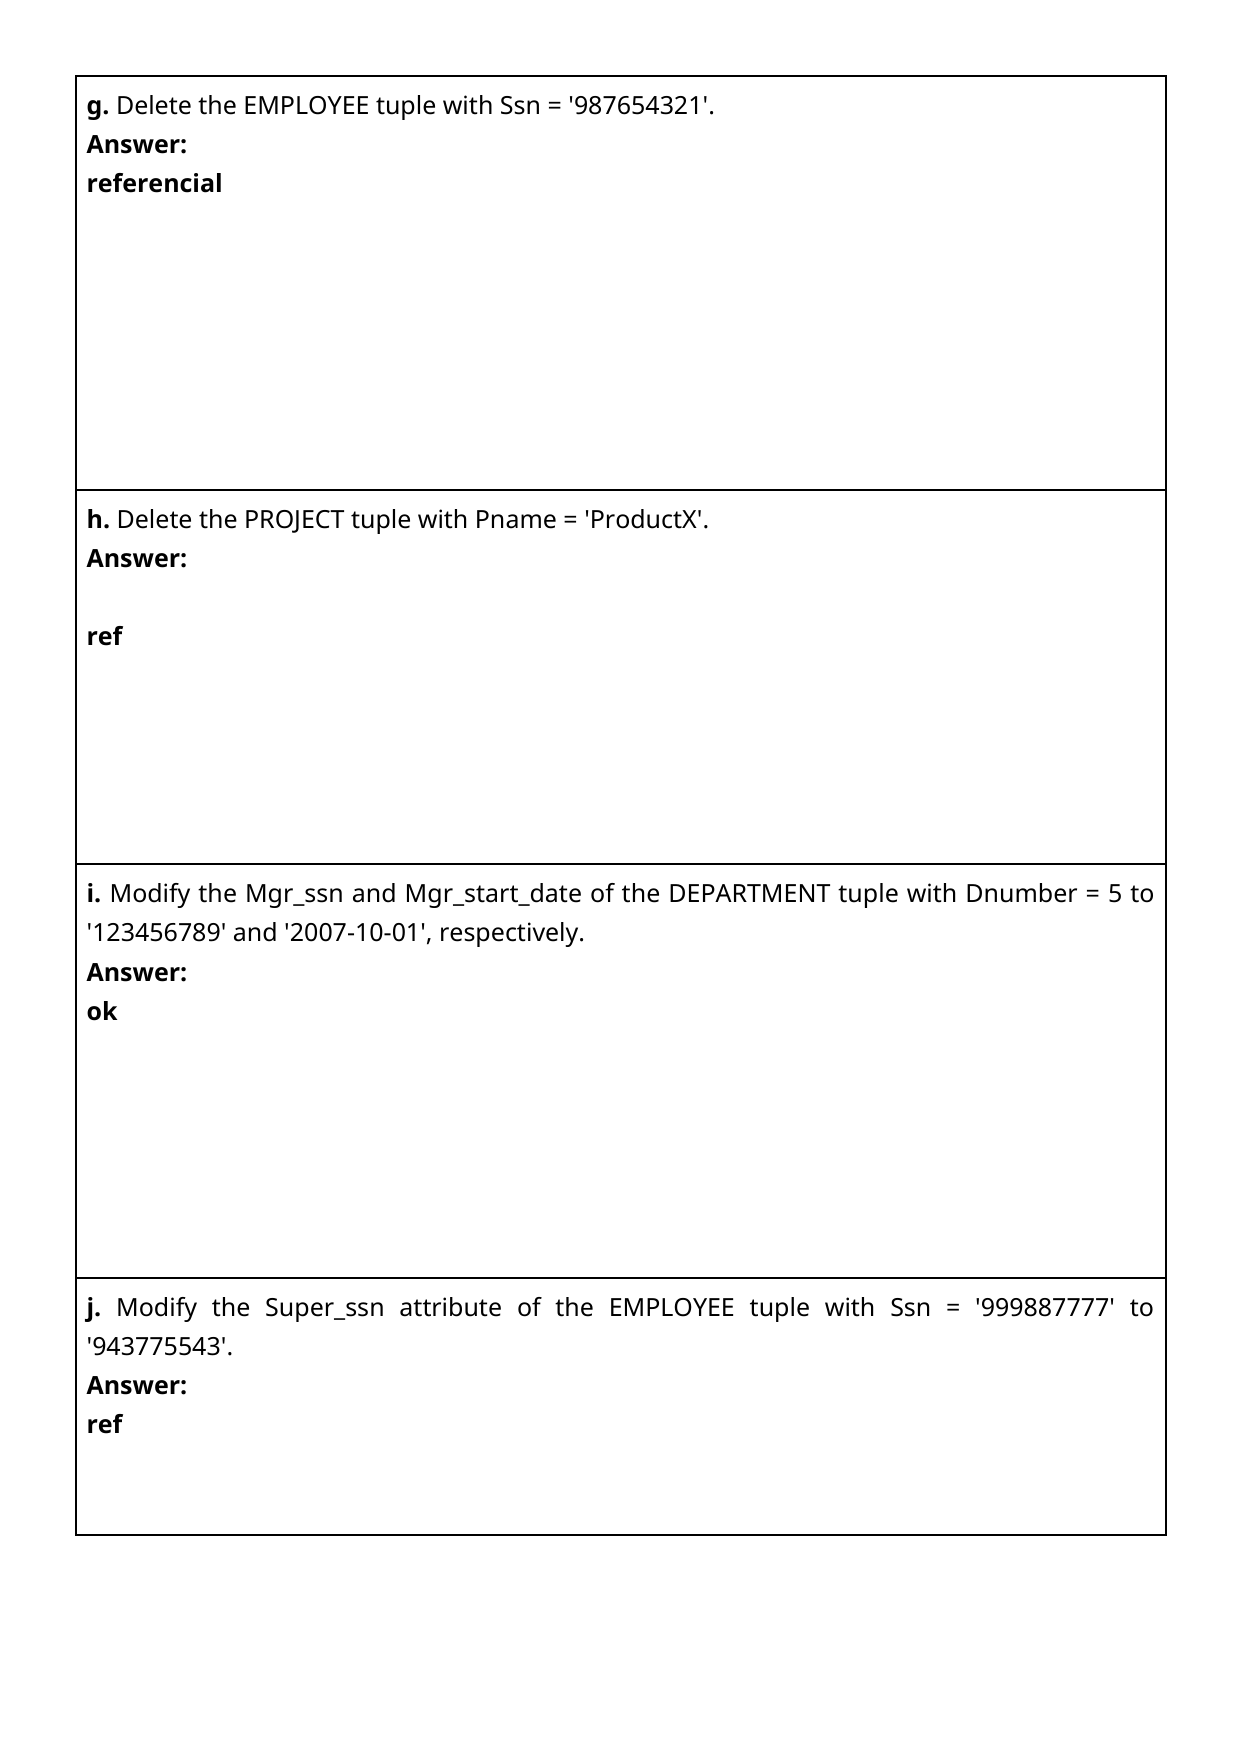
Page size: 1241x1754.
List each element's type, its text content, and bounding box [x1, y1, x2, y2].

table_cell g. Delete the EMPLOYEE tuple with Ssn = '987654321'. Answer: referencial [77, 77, 1165, 489]
table_cell h. Delete the PROJECT tuple with Pname = 'ProductX'. Answer: ref [77, 491, 1165, 863]
table_cell j. Modify the Super_ssn attribute of the EMPLOYEE tuple with Ssn = '999887777' to '943775543'. Answer: ref [77, 1279, 1165, 1534]
table_cell i. Modify the Mgr_ssn and Mgr_start_date of the DEPARTMENT tuple with Dnumber = 5 to '123456789' and '2007-10-01', respectively. Answer: ok [77, 865, 1165, 1277]
